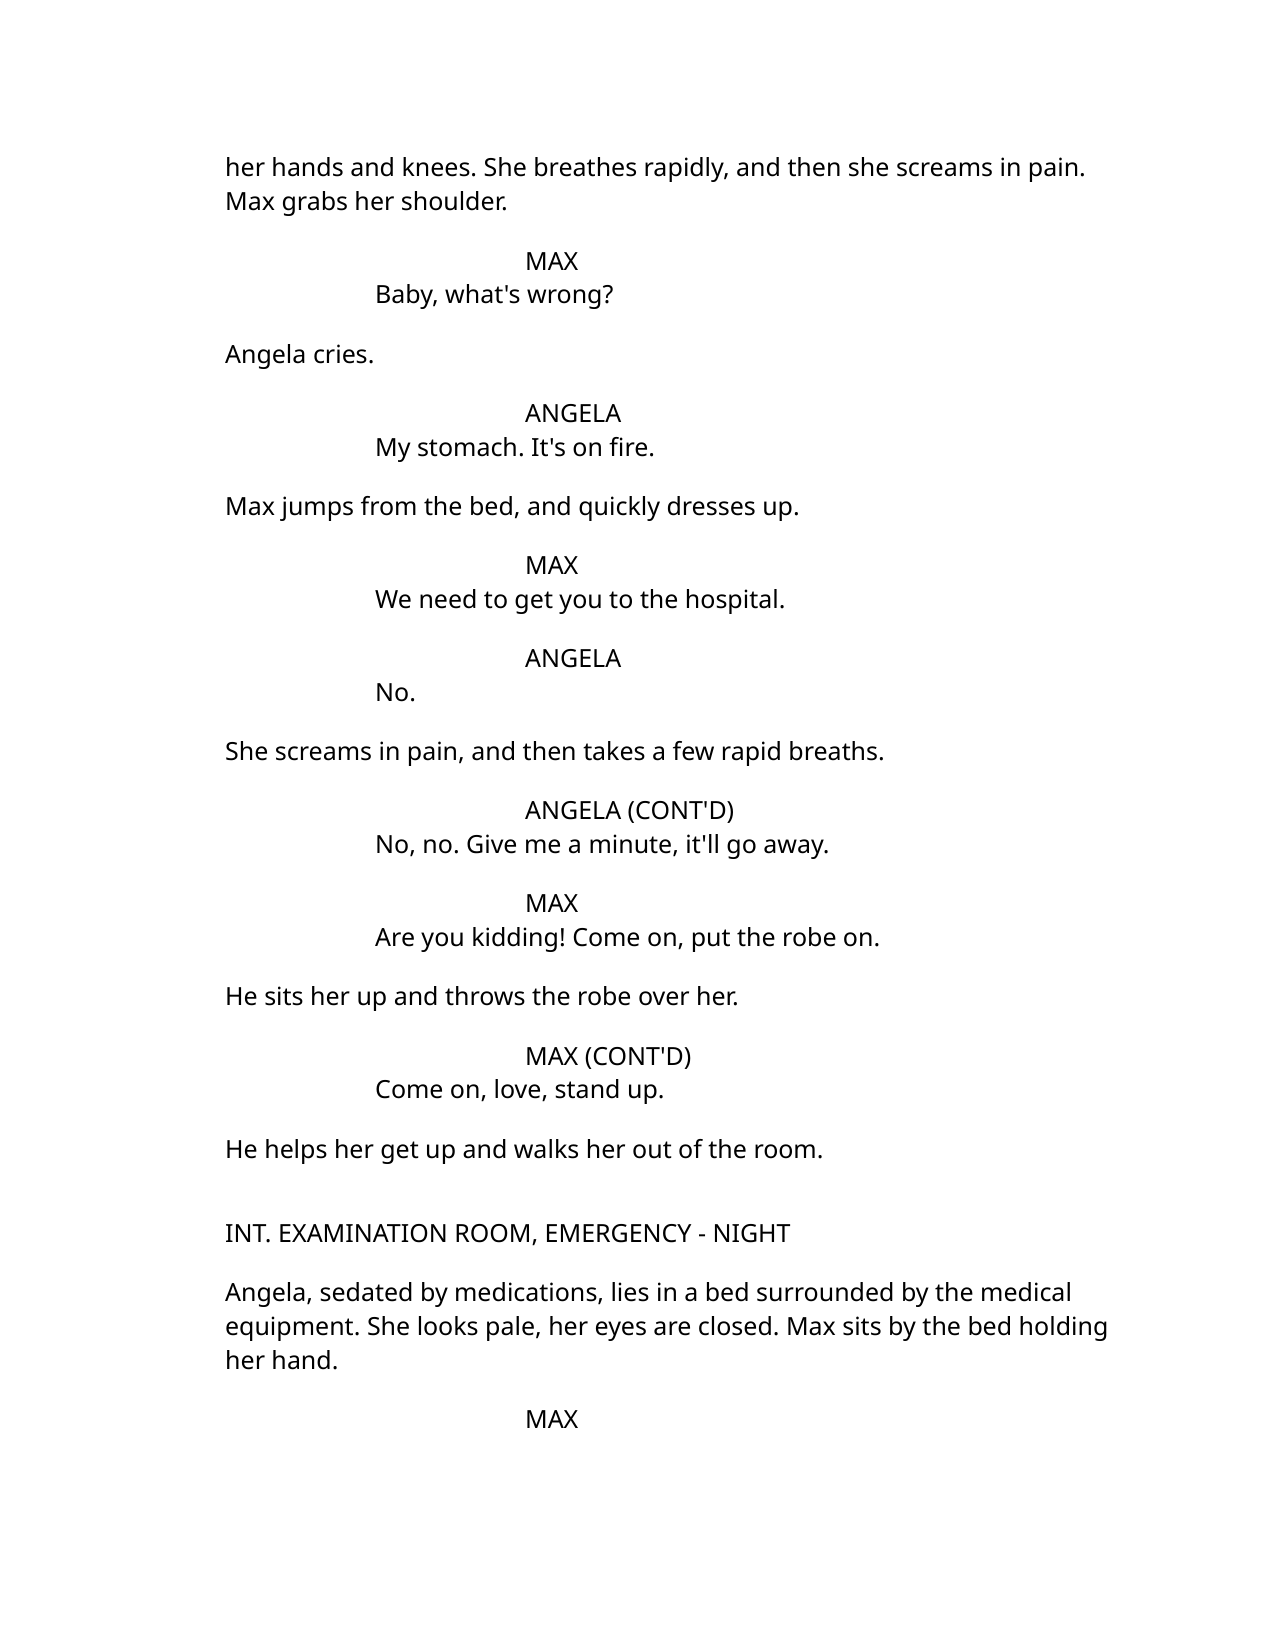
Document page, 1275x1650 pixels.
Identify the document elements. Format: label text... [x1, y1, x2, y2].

text No. [375, 675, 900, 709]
text He helps her get up and walks her out of the room. [225, 1131, 1125, 1165]
text Max jumps from the bed, and quickly dresses up. [225, 488, 1125, 522]
text She screams in pain, and then takes a few rapid breaths. [225, 734, 1125, 768]
text Are you kidding! Come on, put the robe on. [375, 920, 900, 954]
subtitle Int. examination room, emergency - nIGHT [225, 1215, 1125, 1249]
text ANGELA [525, 641, 1087, 675]
text MAX [525, 243, 1087, 277]
text ANGELA (CONT'D) [525, 793, 1087, 827]
text Angela, sedated by medications, lies in a bed surrounded by the medical equipment. She looks pale, her eyes are closed. Max sits by the bed holding her hand. [225, 1274, 1125, 1377]
text We need to get you to the hospital. [375, 582, 900, 616]
text Come on, love, stand up. [375, 1072, 900, 1106]
text Max [525, 1402, 1087, 1436]
text Angela cries. [225, 336, 1125, 370]
text My stomach. It's on fire. [375, 429, 900, 463]
text No, no. Give me a minute, it'll go away. [375, 827, 900, 861]
text MAX [525, 547, 1087, 582]
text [225, 150, 1125, 218]
text MAX (CONT'D) [525, 1038, 1087, 1072]
text ANGELA [525, 395, 1087, 429]
text MAX [525, 886, 1087, 920]
text Baby, what's wrong? [375, 277, 900, 311]
text He sits her up and throws the robe over her. [225, 979, 1125, 1013]
